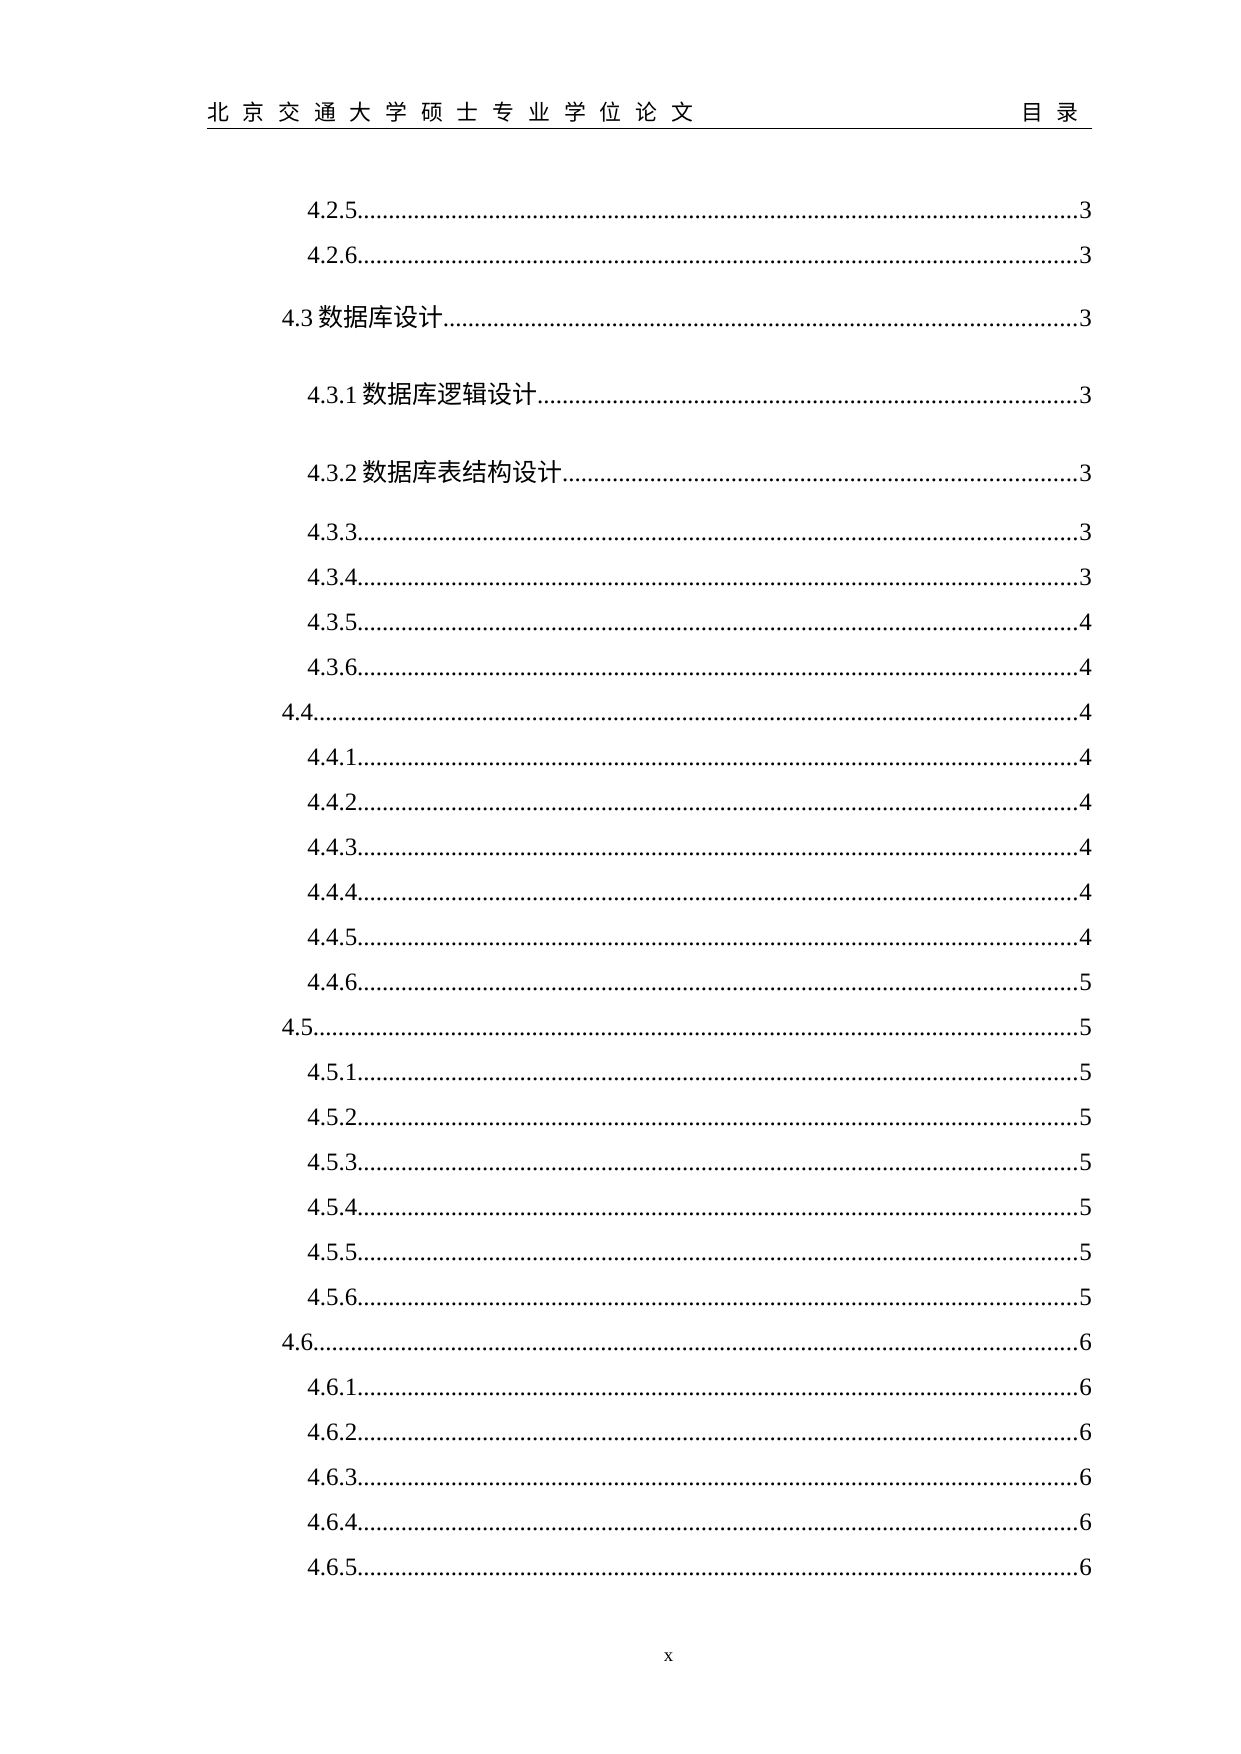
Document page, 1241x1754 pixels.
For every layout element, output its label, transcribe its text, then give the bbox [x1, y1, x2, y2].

text 4.5.4 5 [257, 1190, 1092, 1223]
text 4.3.5 4 [257, 605, 1092, 638]
text 4.5.2 5 [257, 1100, 1092, 1133]
text 4.5.5 5 [257, 1235, 1092, 1268]
text 4.3.6 4 [257, 650, 1092, 683]
text 4.3数据库设计 3 [232, 283, 1092, 348]
text 4.4.4 4 [257, 875, 1092, 908]
text 4.6 6 [232, 1325, 1092, 1358]
text 4.2.5 3 [257, 193, 1092, 225]
text 4.4.3 4 [257, 830, 1092, 863]
text 4.2.6 3 [257, 238, 1092, 270]
text 4.6.5 6 [257, 1550, 1092, 1583]
text 4.5.6 5 [257, 1280, 1092, 1313]
text 4.6.1 6 [257, 1370, 1092, 1403]
text 4.4.1 4 [257, 740, 1092, 773]
text 4.4.2 4 [257, 785, 1092, 818]
text 4.3.3 3 [257, 515, 1092, 548]
text 4.6.2 6 [257, 1415, 1092, 1448]
text 4.5.3 5 [257, 1145, 1092, 1178]
text 4.6.4 6 [257, 1505, 1092, 1538]
text 4.3.1数据库逻辑设计 3 [257, 360, 1092, 425]
text 4.5 5 [232, 1010, 1092, 1043]
text 4.3.4 3 [257, 560, 1092, 593]
text 4.4.6 5 [257, 965, 1092, 998]
text 4.4 4 [232, 695, 1092, 728]
text 4.6.3 6 [257, 1460, 1092, 1493]
text 4.4.5 4 [257, 920, 1092, 953]
text 4.3.2数据库表结构设计 3 [257, 438, 1092, 503]
text 4.5.1 5 [257, 1055, 1092, 1088]
